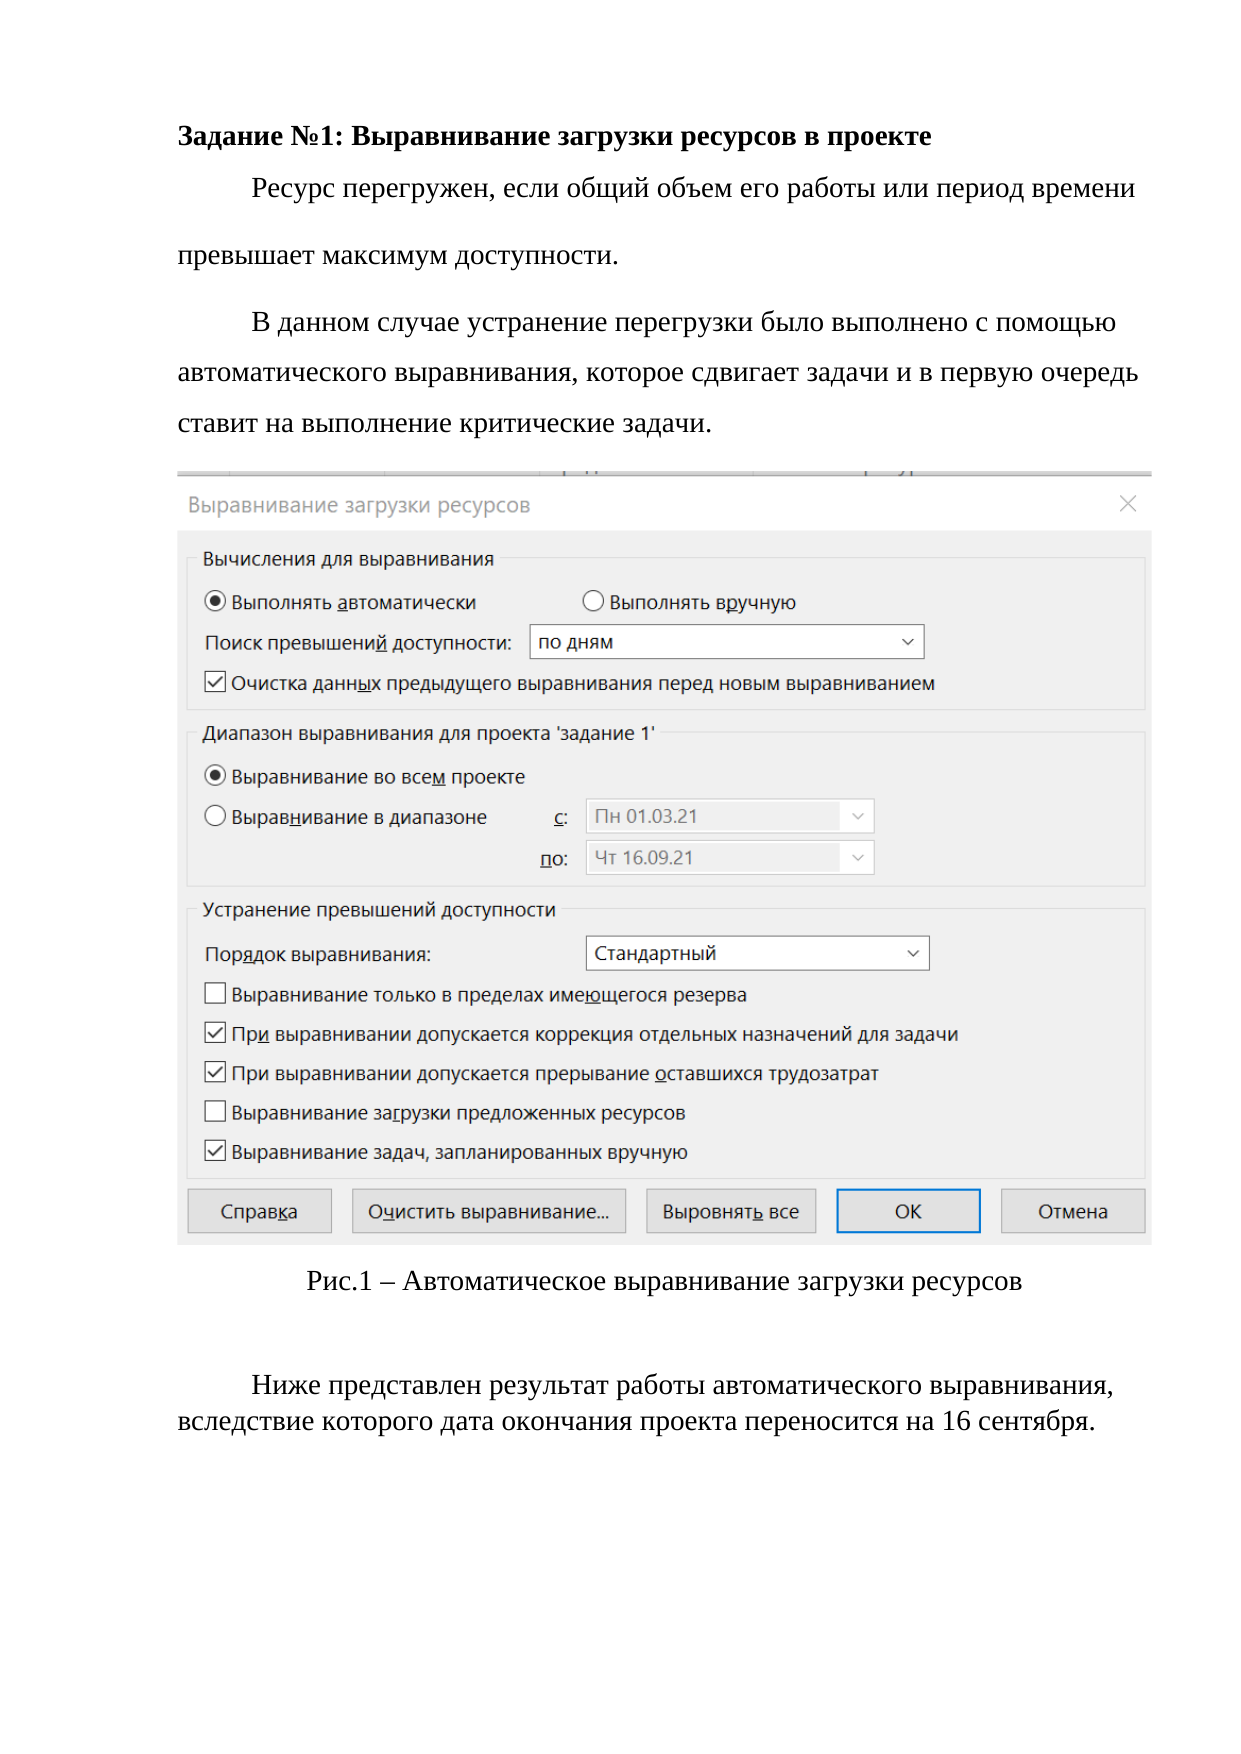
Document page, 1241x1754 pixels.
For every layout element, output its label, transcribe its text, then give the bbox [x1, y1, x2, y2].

text Задание №1: Выравнивание загрузки ресурсов в проекте [177, 118, 1152, 152]
text превышает максимум доступности. [177, 237, 1152, 271]
text Ниже представлен результат работы автоматического выравнивания, вследствие которого дата окончания проекта переносится на 16 сентября. [177, 1367, 1152, 1436]
picture [177, 471, 1152, 1245]
text В данном случае устранение перегрузки было выполнено с помощью автоматического выравнивания, которое сдвигает задачи и в первую очередь ставит на выполнение критические задачи. [177, 304, 1152, 438]
text Рис.1 – Автоматическое выравнивание загрузки ресурсов [177, 1263, 1152, 1297]
text Ресурс перегружен, если общий объем его работы или период времени [177, 170, 1152, 204]
